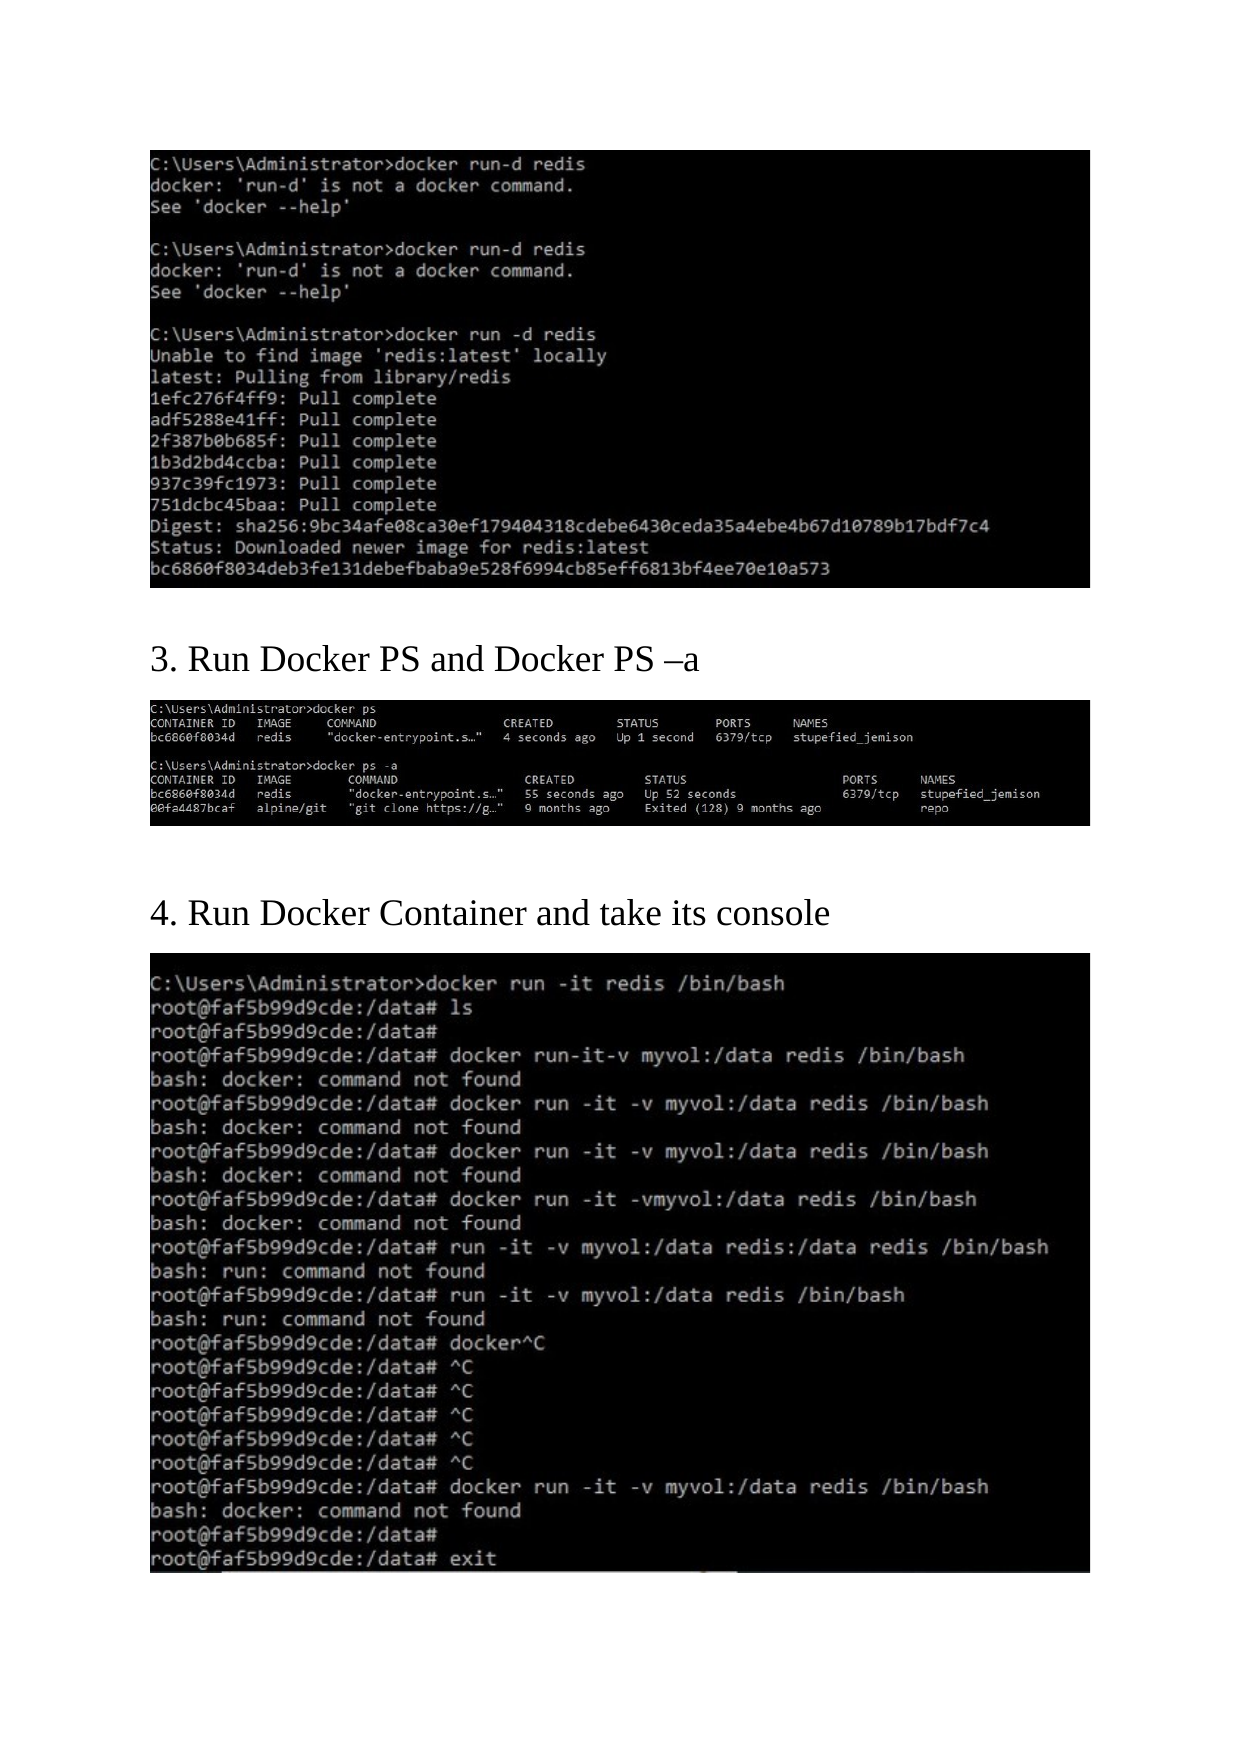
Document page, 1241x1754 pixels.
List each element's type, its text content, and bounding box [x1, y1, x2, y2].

picture [150, 150, 1091, 588]
picture [150, 700, 1091, 826]
text 3. Run Docker PS and Docker PS –a [150, 637, 1090, 680]
text 4. Run Docker Container and take its console [150, 844, 1090, 934]
picture [150, 953, 1091, 1573]
